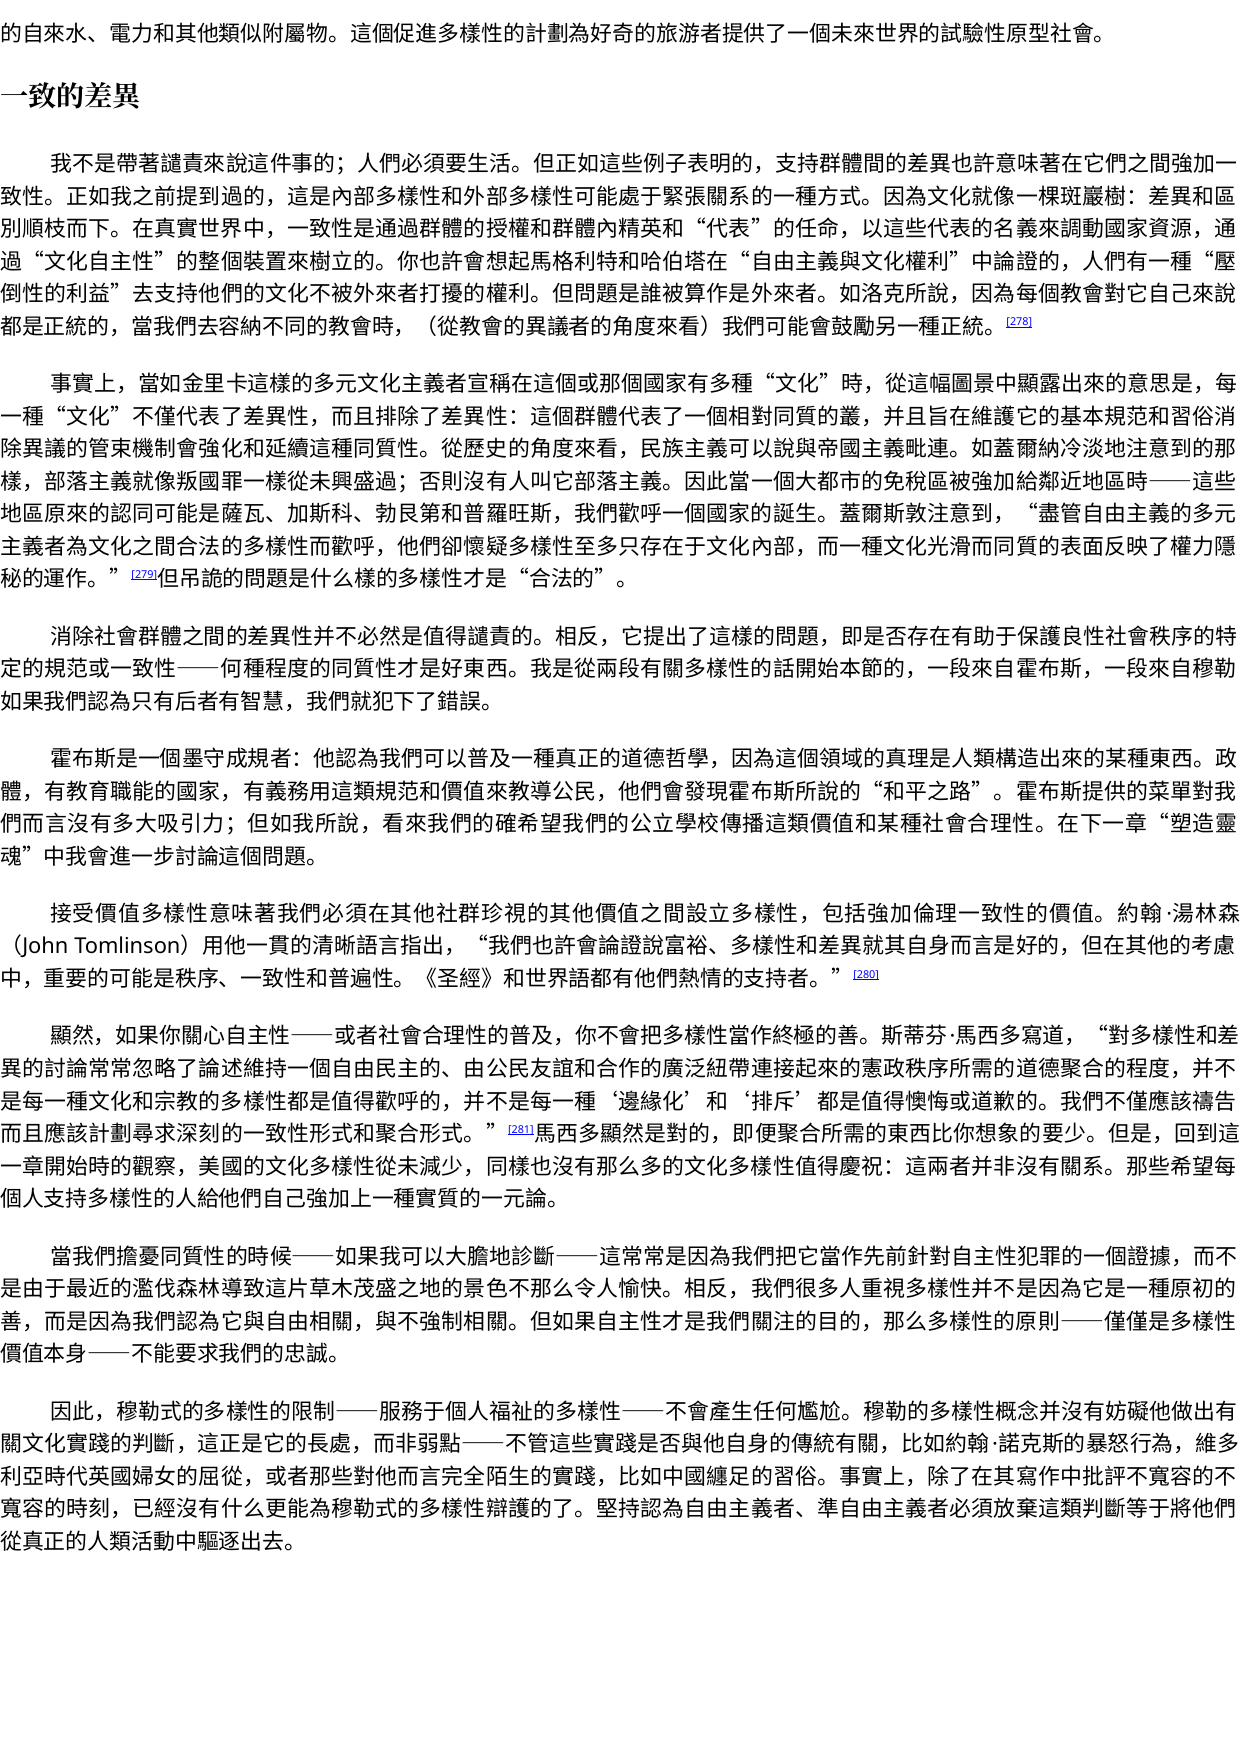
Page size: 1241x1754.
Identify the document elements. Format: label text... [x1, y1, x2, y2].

text 當我們擔憂同質性的時候——如果我可以大膽地診斷——這常常是因為我們把它當作先前針對自主性犯罪的一個證據，而不是由于最近的濫伐森林導致這片草木茂盛之地的景色不那么令人愉快。相反，我們很多人重視多樣性并不是因為它是一種原初的善，而是因為我們認為它與自由相關，與不強制相關。但如果自主性才是我們關注的目的，那么多樣性的原則——僅僅是多樣性價值本身——不能要求我們的忠誠。 [0, 1238, 1240, 1368]
text 霍布斯是一個墨守成規者：他認為我們可以普及一種真正的道德哲學，因為這個領域的真理是人類構造出來的某種東西。政體，有教育職能的國家，有義務用這類規范和價值來教導公民，他們會發現霍布斯所說的“和平之路”。霍布斯提供的菜單對我們而言沒有多大吸引力；但如我所說，看來我們的確希望我們的公立學校傳播這類價值和某種社會合理性。在下一章“塑造靈魂”中我會進一步討論這個問題。 [0, 741, 1240, 871]
text 因此，穆勒式的多樣性的限制——服務于個人福祉的多樣性——不會產生任何尷尬。穆勒的多樣性概念并沒有妨礙他做出有關文化實踐的判斷，這正是它的長處，而非弱點——不管這些實踐是否與他自身的傳統有關，比如約翰·諾克斯的暴怒行為，維多利亞時代英國婦女的屈從，或者那些對他而言完全陌生的實踐，比如中國纏足的習俗。事實上，除了在其寫作中批評不寬容的不寬容的時刻，已經沒有什么更能為穆勒式的多樣性辯護的了。堅持認為自由主義者、準自由主義者必須放棄這類判斷等于將他們從真正的人類活動中驅逐出去。 [0, 1393, 1240, 1556]
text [0, 16, 1240, 48]
text 接受價值多樣性意味著我們必須在其他社群珍視的其他價值之間設立多樣性，包括強加倫理一致性的價值。約翰·湯林森（John Tomlinson）用他一貫的清晰語言指出，“我們也許會論證說富裕、多樣性和差異就其自身而言是好的，但在其他的考慮中，重要的可能是秩序、一致性和普遍性。《圣經》和世界語都有他們熱情的支持者。”[280] [0, 896, 1240, 993]
text 事實上，當如金里卡這樣的多元文化主義者宣稱在這個或那個國家有多種“文化”時，從這幅圖景中顯露出來的意思是，每一種“文化”不僅代表了差異性，而且排除了差異性：這個群體代表了一個相對同質的叢，并且旨在維護它的基本規范和習俗消除異議的管束機制會強化和延續這種同質性。從歷史的角度來看，民族主義可以說與帝國主義毗連。如蓋爾納冷淡地注意到的那樣，部落主義就像叛國罪一樣從未興盛過；否則沒有人叫它部落主義。因此當一個大都市的免稅區被強加給鄰近地區時——這些地區原來的認同可能是薩瓦、加斯科、勃艮第和普羅旺斯，我們歡呼一個國家的誕生。蓋爾斯敦注意到，“盡管自由主義的多元主義者為文化之間合法的多樣性而歡呼，他們卻懷疑多樣性至多只存在于文化內部，而一種文化光滑而同質的表面反映了權力隱秘的運作。”[279]但吊詭的問題是什么樣的多樣性才是“合法的”。 [0, 366, 1240, 593]
text 我不是帶著譴責來說這件事的；人們必須要生活。但正如這些例子表明的，支持群體間的差異也許意味著在它們之間強加一致性。正如我之前提到過的，這是內部多樣性和外部多樣性可能處于緊張關系的一種方式。因為文化就像一棵斑巖樹：差異和區別順枝而下。在真實世界中，一致性是通過群體的授權和群體內精英和“代表”的任命，以這些代表的名義來調動國家資源，通過“文化自主性”的整個裝置來樹立的。你也許會想起馬格利特和哈伯塔在“自由主義與文化權利”中論證的，人們有一種“壓倒性的利益”去支持他們的文化不被外來者打擾的權利。但問題是誰被算作是外來者。如洛克所說，因為每個教會對它自己來說都是正統的，當我們去容納不同的教會時，（從教會的異議者的角度來看）我們可能會鼓勵另一種正統。[278] [0, 146, 1240, 341]
text 一致的差異 [0, 81, 1240, 113]
text 顯然，如果你關心自主性——或者社會合理性的普及，你不會把多樣性當作終極的善。斯蒂芬·馬西多寫道，“對多樣性和差異的討論常常忽略了論述維持一個自由民主的、由公民友誼和合作的廣泛紐帶連接起來的憲政秩序所需的道德聚合的程度，并不是每一種文化和宗教的多樣性都是值得歡呼的，并不是每一種‘邊緣化’和‘排斥’都是值得懊悔或道歉的。我們不僅應該禱告，而且應該計劃尋求深刻的一致性形式和聚合形式。”[281]馬西多顯然是對的，即便聚合所需的東西比你想象的要少。但是，回到這一章開始時的觀察，美國的文化多樣性從未減少，同樣也沒有那么多的文化多樣性值得慶祝：這兩者并非沒有關系。那些希望每個人支持多樣性的人給他們自己強加上一種實質的一元論。 [0, 1018, 1240, 1213]
text 消除社會群體之間的差異性并不必然是值得譴責的。相反，它提出了這樣的問題，即是否存在有助于保護良性社會秩序的特定的規范或一致性——何種程度的同質性才是好東西。我是從兩段有關多樣性的話開始本節的，一段來自霍布斯，一段來自穆勒。如果我們認為只有后者有智慧，我們就犯下了錯誤。 [0, 618, 1240, 716]
